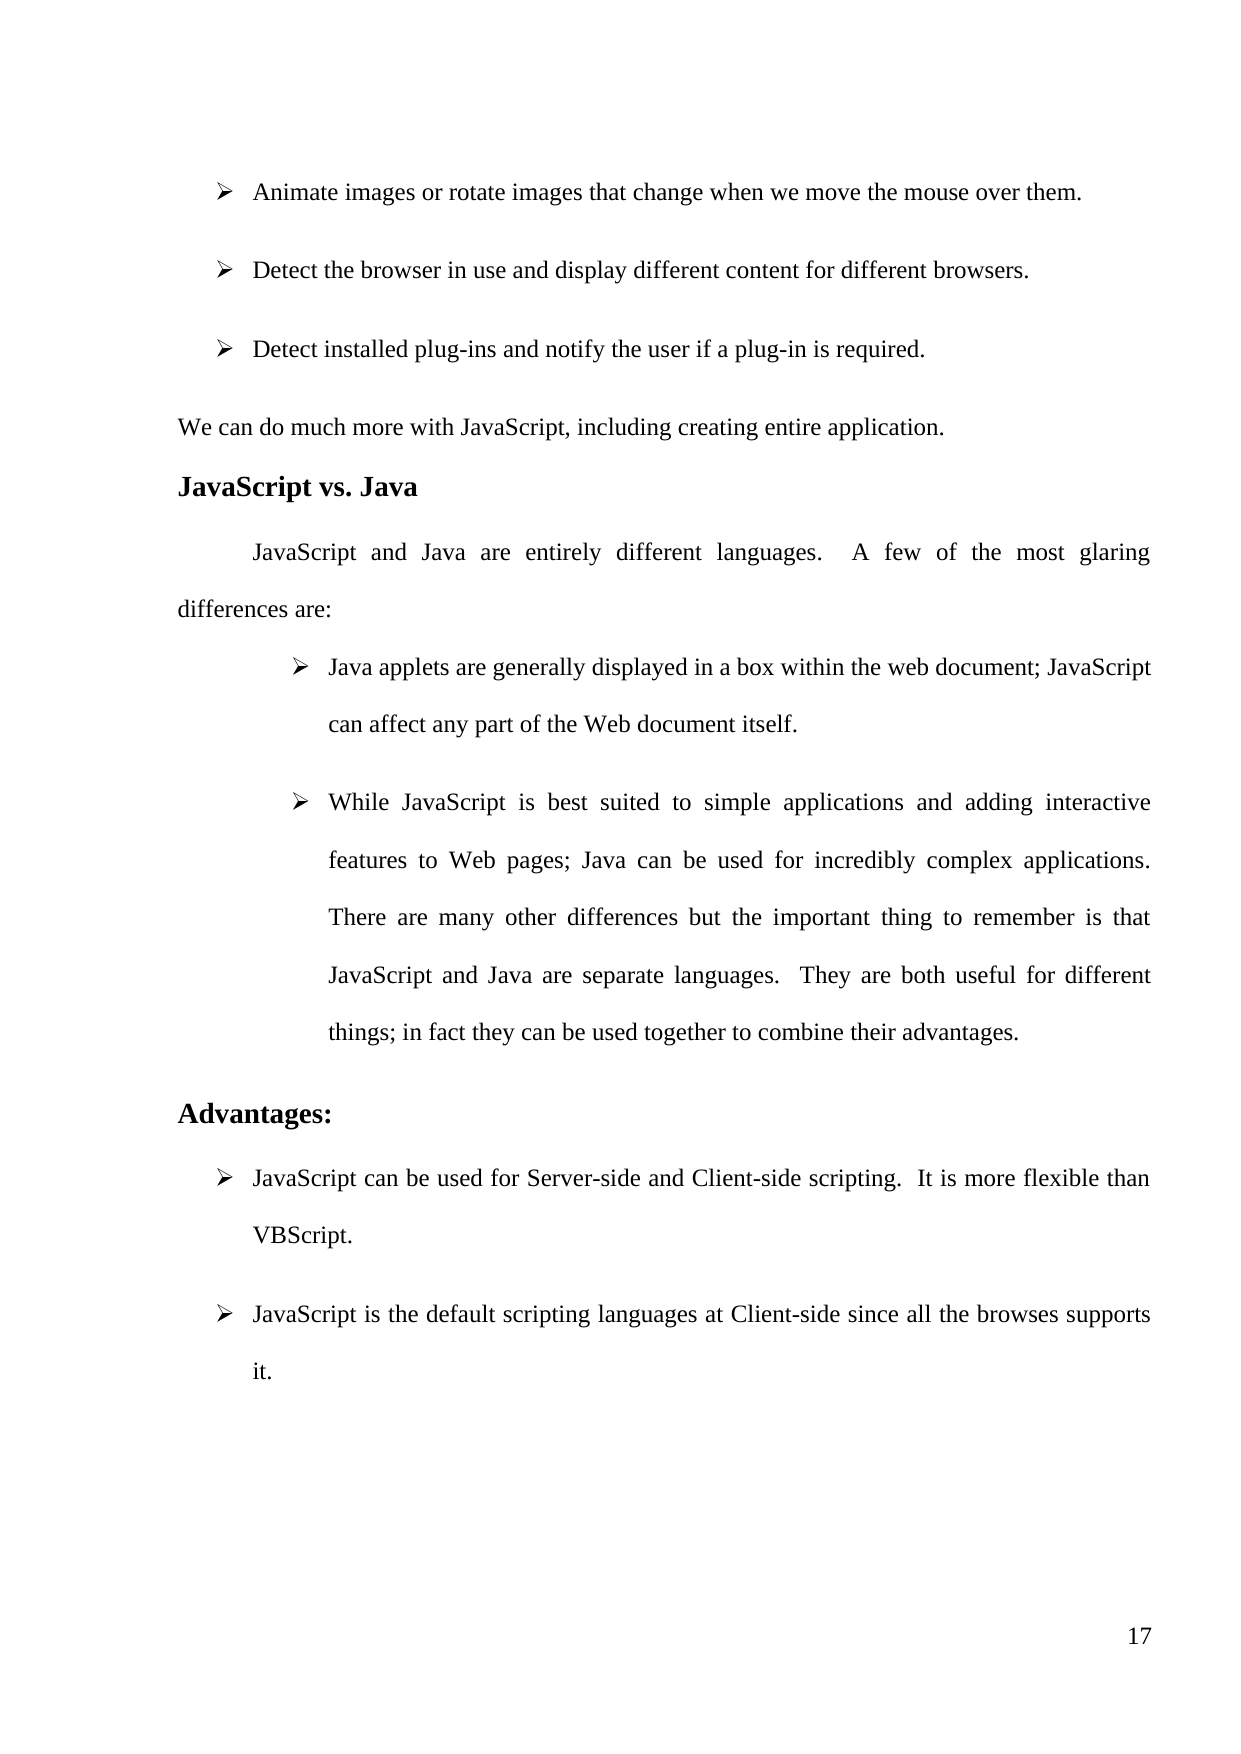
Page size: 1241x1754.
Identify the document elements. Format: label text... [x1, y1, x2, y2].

list Detect installed plug-ins and notify the user if a plug-in is required. [215, 334, 1152, 362]
list JavaScript is the default scripting languages at Client-side since all the browses supports it. [215, 1299, 1152, 1385]
list Detect the browser in use and display different content for different browsers. [215, 255, 1152, 284]
list JavaScript can be used for Server-side and Client-side scripting. It is more flexible than VBScript. [215, 1163, 1152, 1249]
text Advantages: [177, 1096, 1152, 1129]
text We can do much more with JavaScript, including creating entire application. [177, 412, 1152, 441]
list Animate images or rotate images that change when we move the mouse over them. [215, 177, 1152, 206]
list While JavaScript is best suited to simple applications and adding interactive features to Web pages; Java can be used for incredibly complex applications. There are many other differences but the important thing to remember is that JavaScript and Java are separate languages. They are both useful for different things; in fact they can be used together to combine their advantages. [291, 787, 1152, 1046]
text JavaScript vs. Java [177, 469, 1152, 503]
list Java applets are generally displayed in a box within the web document; JavaScript can affect any part of the Web document itself. [291, 652, 1152, 738]
text JavaScript and Java are entirely different languages. A few of the most glaring differences are: [177, 537, 1152, 623]
